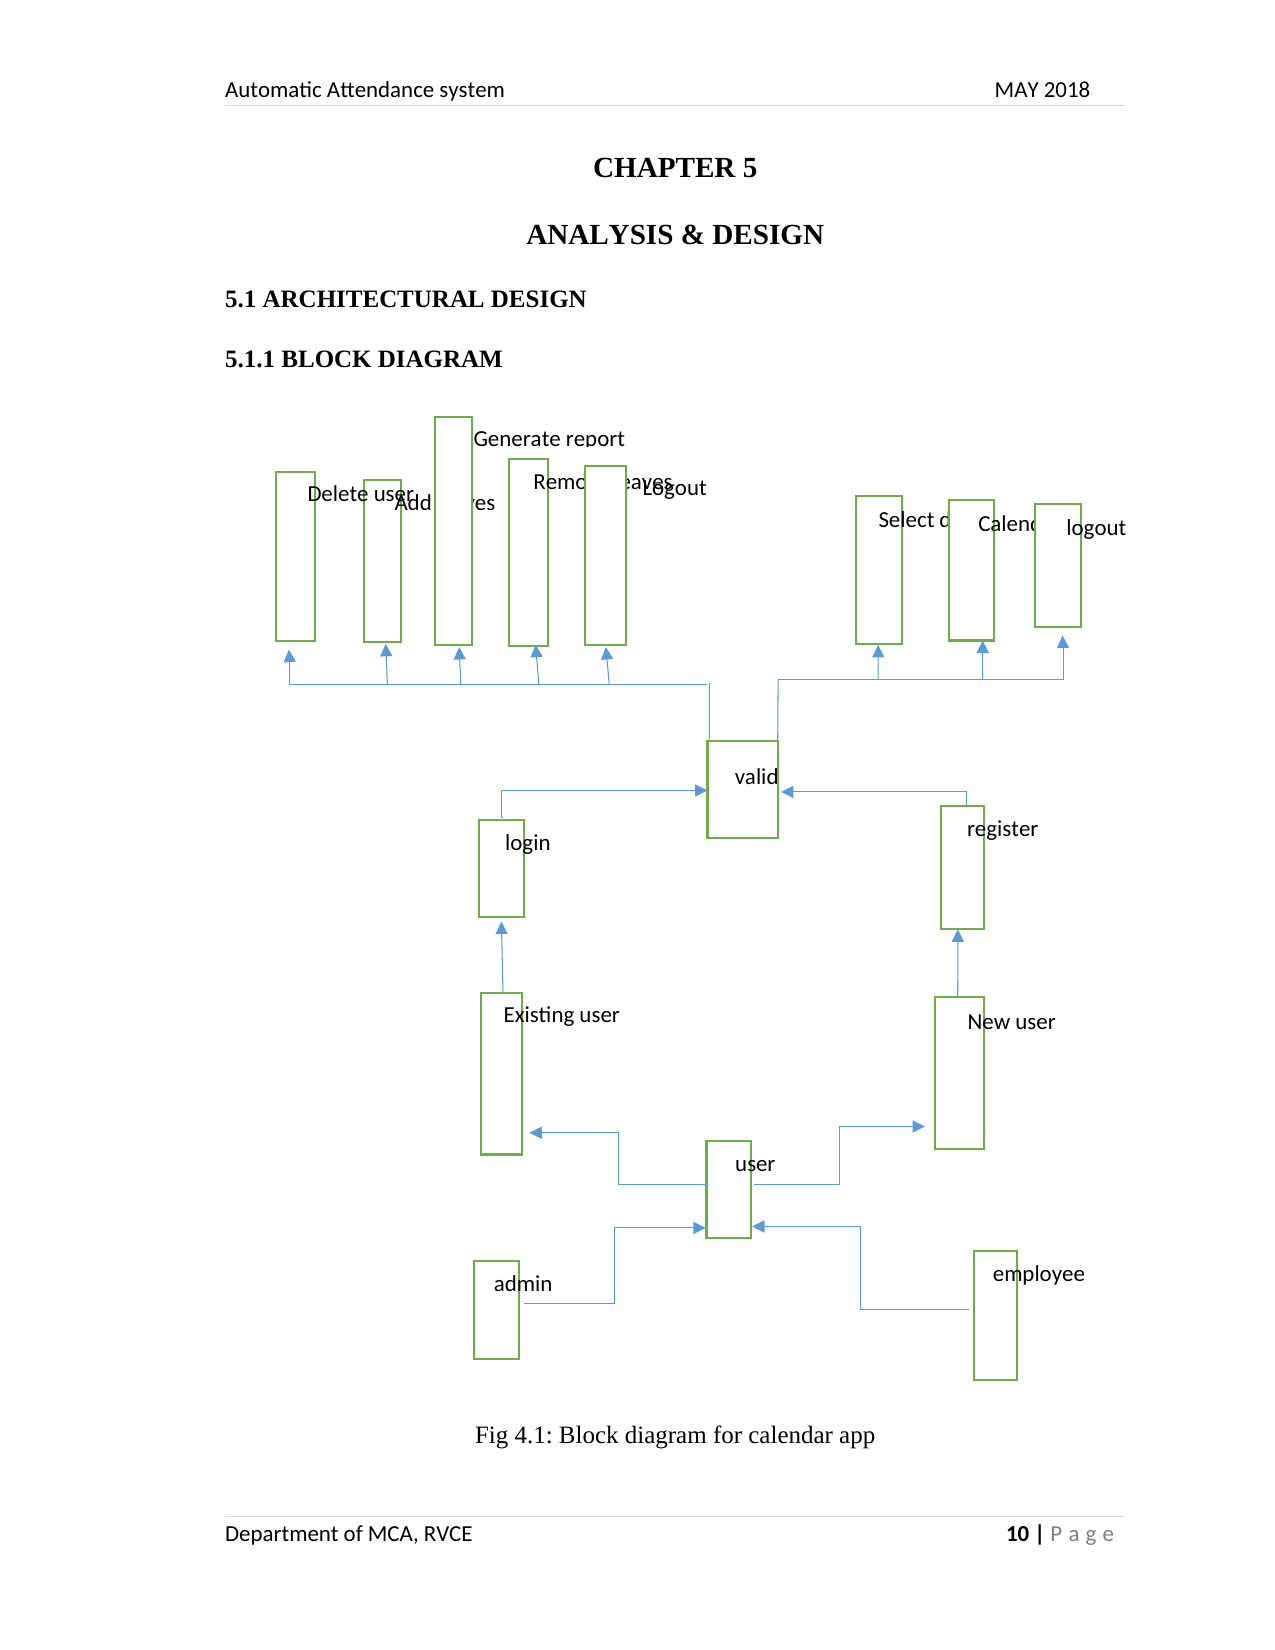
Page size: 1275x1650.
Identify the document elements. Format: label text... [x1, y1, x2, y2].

text 5.1.1 BLOCK DIAGRAM [225, 344, 1125, 372]
text Fig 4.1: Block diagram for calendar app [225, 1420, 1125, 1449]
text CHAPTER 5 [225, 150, 1125, 183]
text ANALYSIS & DESIGN [225, 217, 1125, 251]
text 5.1 ARCHITECTURAL DESIGN [225, 284, 1125, 313]
